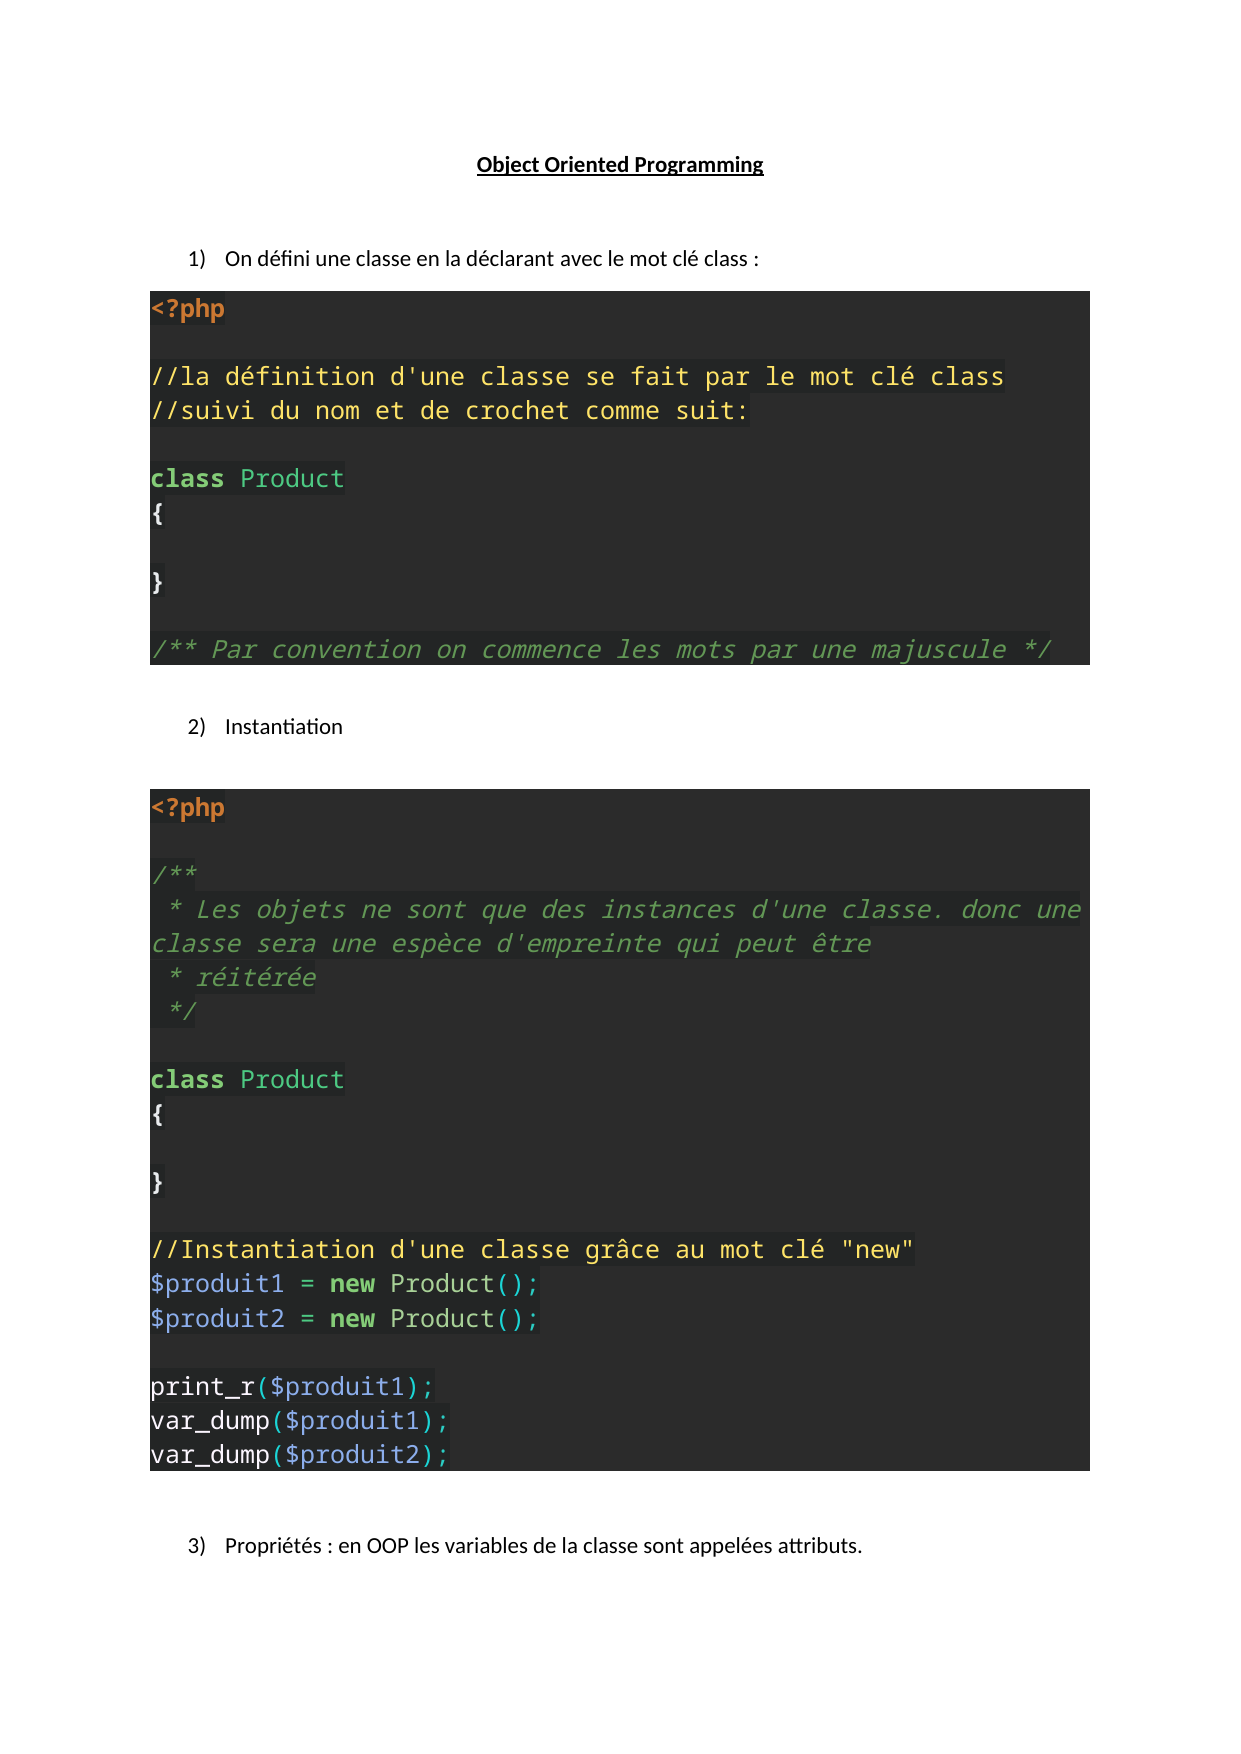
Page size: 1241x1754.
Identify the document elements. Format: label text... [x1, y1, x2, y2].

text <?php /** * Les objets ne sont que des instances d'une classe. donc une classe sera une espèce d'empreinte qui peut être * réitérée */ class Product { } //Instantiation d'une classe grâce au mot clé "new" $produit1 = new Product(); $produit2 = new Product(); print_r($produit1); var_dump($produit1); var_dump($produit2); [150, 789, 1090, 1471]
list Instantiation [187, 712, 1090, 740]
text Object Oriented Programming [150, 150, 1090, 178]
list Propriétés : en OOP les variables de la classe sont appelées attributs. [187, 1531, 1090, 1559]
text <?php //la définition d'une classe se fait par le mot clé class //suivi du nom et de crochet comme suit: class Product { } /** Par convention on commence les mots par une majuscule */ [150, 291, 1090, 665]
list On défini une classe en la déclarant avec le mot clé class : [187, 244, 1090, 272]
